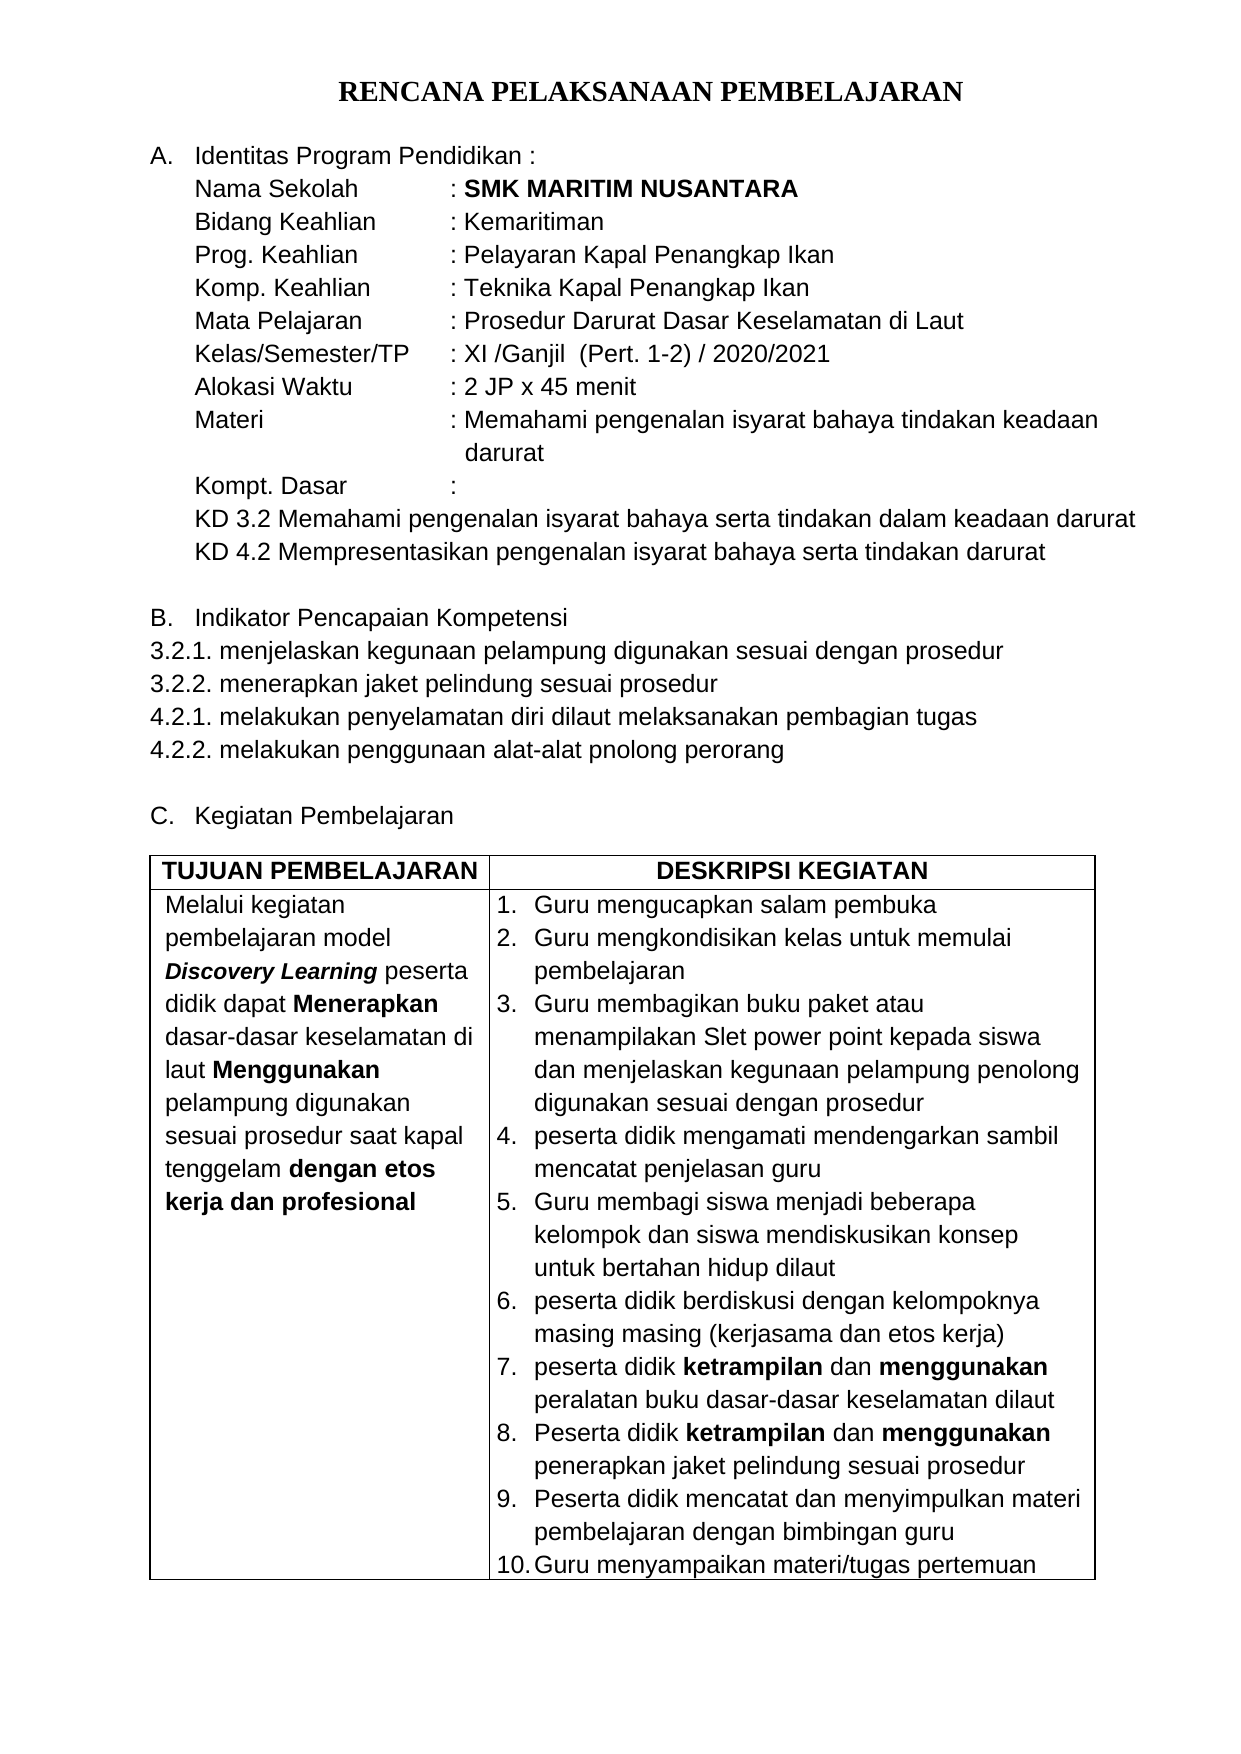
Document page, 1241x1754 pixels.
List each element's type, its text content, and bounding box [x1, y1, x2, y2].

list Bidang Keahlian : Kemaritiman [194, 207, 1152, 236]
list Alokasi Waktu : 2 JP x 45 menit [194, 372, 1152, 401]
text 3.2.1. menjelaskan kegunaan pelampung digunakan sesuai dengan prosedur [150, 636, 1152, 665]
list Materi : Memahami pengenalan isyarat bahaya tindakan keadaan [194, 405, 1152, 434]
list KD 3.2 Memahami pengenalan isyarat bahaya serta tindakan dalam keadaan darurat [194, 504, 1152, 533]
list Mata Pelajaran : Prosedur Darurat Dasar Keselamatan di Laut [194, 306, 1152, 335]
list Identitas Program Pendidikan : [150, 141, 1152, 170]
table_header DESKRIPSI KEGIATAN [490, 856, 1094, 889]
list Nama Sekolah : SMK MARITIM NUSANTARA [194, 174, 1152, 203]
table_header TUJUAN PEMBELAJARAN [151, 856, 489, 889]
list darurat [194, 438, 1152, 467]
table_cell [151, 890, 489, 1579]
text 3.2.2. menerapkan jaket pelindung sesuai prosedur [150, 669, 1152, 698]
list Kegiatan Pembelajaran [150, 801, 1152, 830]
text RENCANA PELAKSANAAN PEMBELAJARAN [150, 74, 1152, 107]
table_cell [490, 890, 1094, 1579]
list Kelas/Semester/TP : XI /Ganjil (Pert. 1-2) / 2020/2021 [194, 339, 1152, 368]
list KD 4.2 Mempresentasikan pengenalan isyarat bahaya serta tindakan darurat [187, 537, 1152, 566]
list Kompt. Dasar : [194, 471, 1152, 500]
list Indikator Pencapaian Kompetensi [150, 603, 1152, 632]
text 4.2.2. melakukan penggunaan alat-alat pnolong perorang [150, 735, 1152, 764]
list Prog. Keahlian : Pelayaran Kapal Penangkap Ikan [194, 240, 1152, 269]
list Komp. Keahlian : Teknika Kapal Penangkap Ikan [194, 273, 1152, 302]
text 4.2.1. melakukan penyelamatan diri dilaut melaksanakan pembagian tugas [150, 702, 1152, 731]
